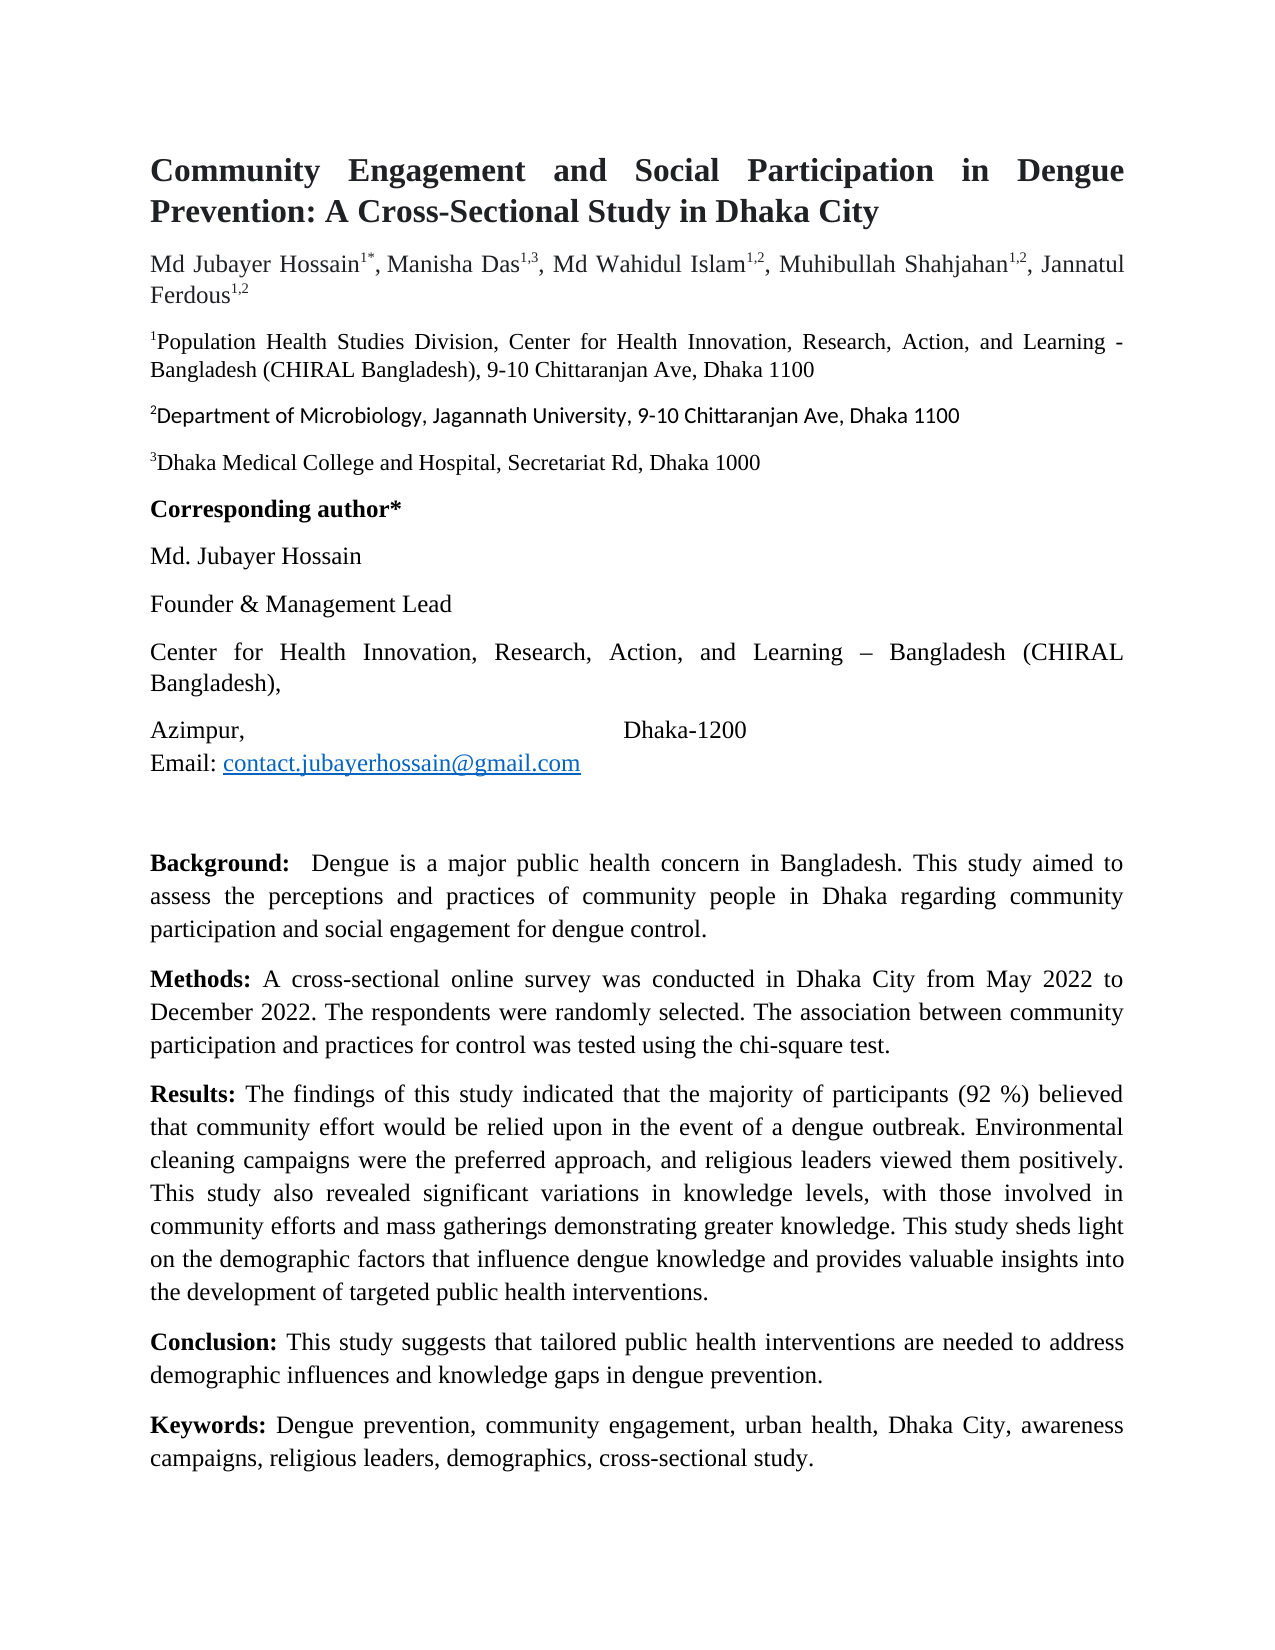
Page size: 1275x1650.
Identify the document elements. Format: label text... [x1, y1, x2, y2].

text 3Dhaka Medical College and Hospital, Secretariat Rd, Dhaka 1000 [150, 448, 1125, 475]
text Background: Dengue is a major public health concern in Bangladesh. This study aimed to assess the perceptions and practices of community people in Dhaka regarding community participation and social engagement for dengue control. [150, 848, 1125, 943]
text Md Jubayer Hossain1*, Manisha Das1,3, Md Wahidul Islam1,2, Muhibullah Shahjahan1,2, Jannatul Ferdous1,2 [150, 249, 1125, 309]
text Results: The findings of this study indicated that the majority of participants (92 %) believed that community effort would be relied upon in the event of a dengue outbreak. Environmental cleaning campaigns were the preferred approach, and religious leaders viewed them positively. This study also revealed significant variations in knowledge levels, with those involved in community efforts and mass gatherings demonstrating greater knowledge. This study sheds light on the demographic factors that influence dengue knowledge and provides valuable insights into the development of targeted public health interventions. [150, 1079, 1125, 1306]
text 2Department of Microbiology, Jagannath University, 9-10 Chittaranjan Ave, Dhaka 1100 [150, 402, 1125, 430]
text Conclusion: This study suggests that tailored public health interventions are needed to address demographic influences and knowledge gaps in dengue prevention. [150, 1327, 1125, 1389]
text Azimpur, Dhaka-1200 Email: contact.jubayerhossain@gmail.com [150, 716, 1125, 777]
text Md. Jubayer Hossain [150, 541, 1125, 570]
text Corresponding author* [150, 494, 1125, 522]
text Founder & Management Lead [150, 589, 1125, 618]
text Keywords: Dengue prevention, community engagement, urban health, Dhaka City, awareness campaigns, religious leaders, demographics, cross-sectional study. [150, 1410, 1125, 1472]
text Center for Health Innovation, Research, Action, and Learning – Bangladesh (CHIRAL Bangladesh), [150, 637, 1125, 697]
text Methods: A cross-sectional online survey was conducted in Dhaka City from May 2022 to December 2022. The respondents were randomly selected. The association between community participation and practices for control was tested using the chi-square test. [150, 964, 1125, 1058]
text Community Engagement and Social Participation in Dengue Prevention: A Cross-Sectional Study in Dhaka City [150, 188, 1125, 230]
text 1Population Health Studies Division, Center for Health Innovation, Research, Action, and Learning -Bangladesh (CHIRAL Bangladesh), 9-10 Chittaranjan Ave, Dhaka 1100 [150, 328, 1125, 383]
